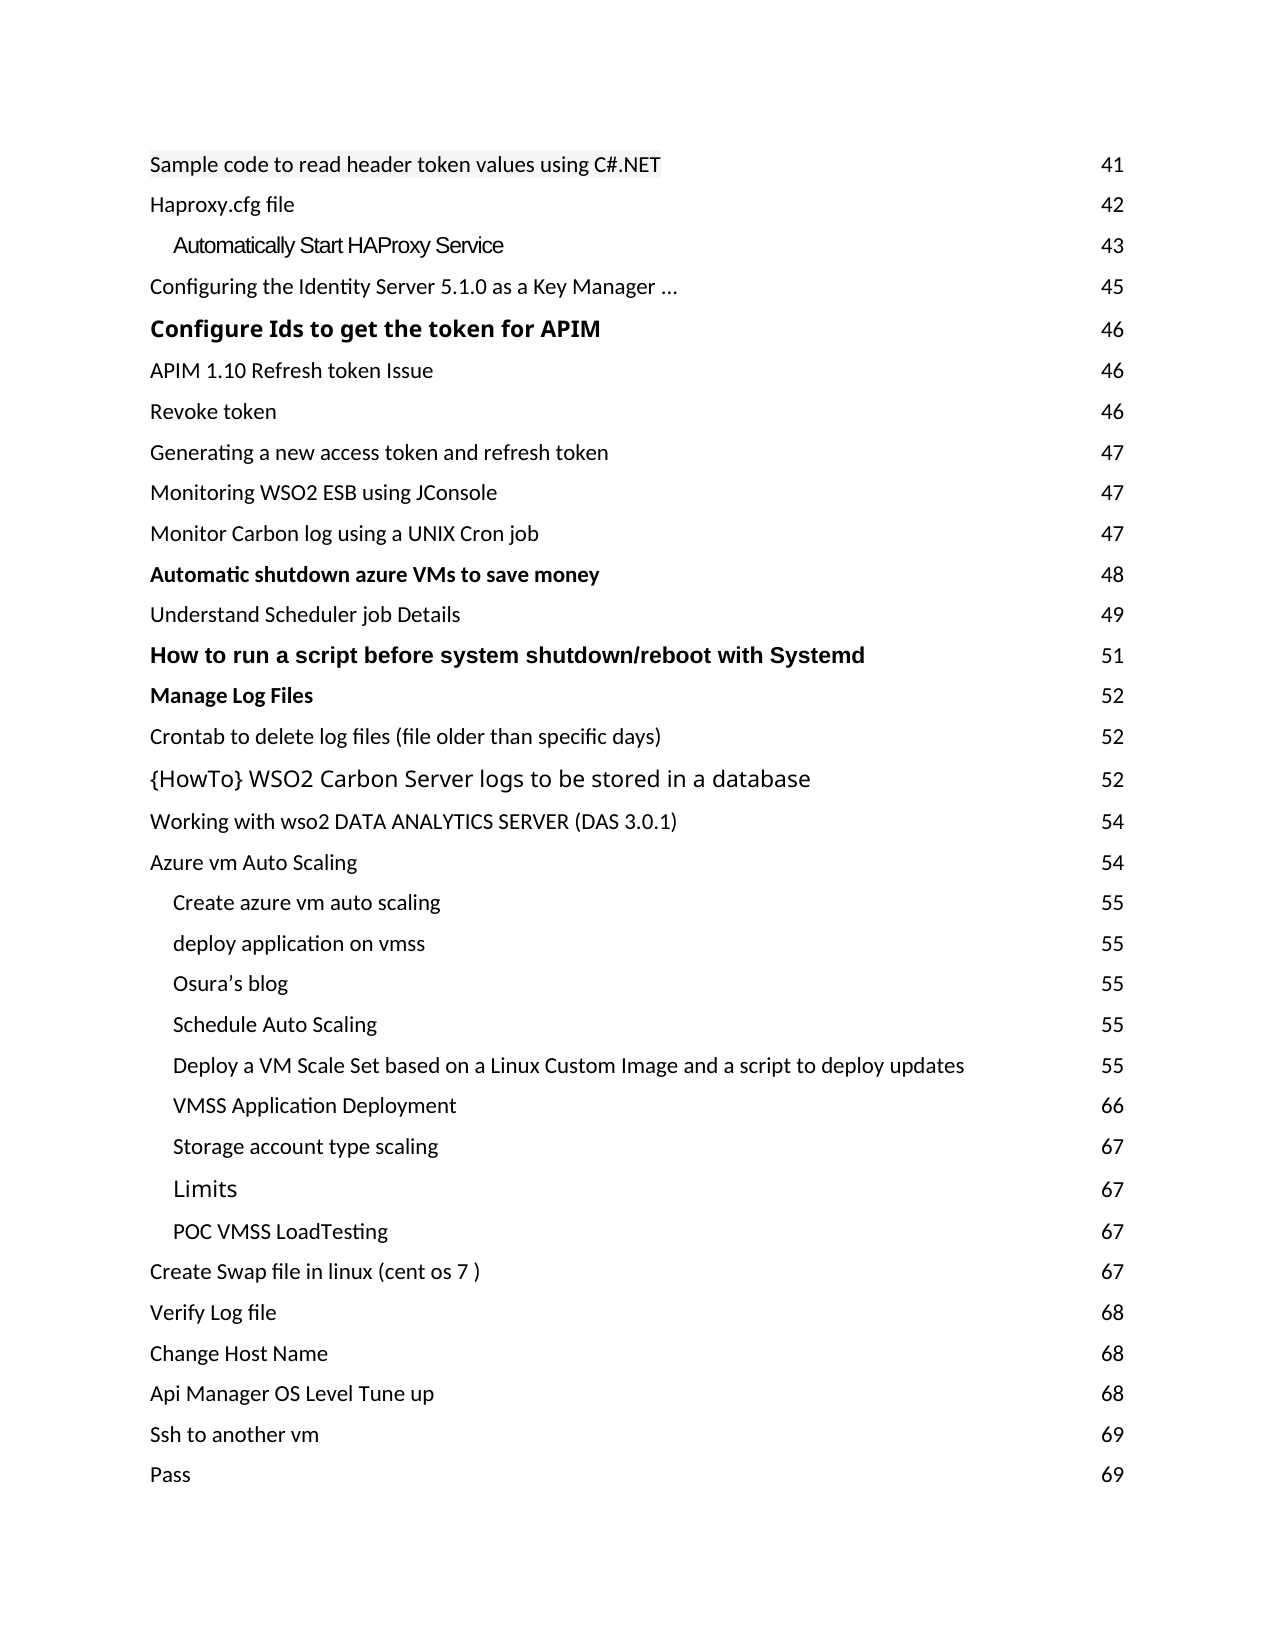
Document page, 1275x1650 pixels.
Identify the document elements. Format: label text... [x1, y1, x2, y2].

text Limits 67 [173, 1173, 1125, 1204]
text Monitor Carbon log using a UNIX Cron job 47 [150, 519, 1125, 547]
text Schedule Auto Scaling 55 [173, 1010, 1125, 1038]
text Revoke token 46 [150, 397, 1125, 425]
text Create azure vm auto scaling 55 [173, 888, 1125, 916]
text Deploy a VM Scale Set based on a Linux Custom Image and a script to deploy updates 55 [173, 1051, 1125, 1079]
text Storage account type scaling 67 [173, 1132, 1125, 1160]
text Create Swap file in linux (cent os 7 ) 67 [150, 1257, 1125, 1286]
text Generating a new access token and refresh token 47 [150, 438, 1125, 466]
text Monitoring WSO2 ESB using JConsole 47 [150, 478, 1125, 507]
text APIM 1.10 Refresh token Issue 46 [150, 357, 1125, 385]
text POC VMSS LoadTesting 67 [173, 1217, 1125, 1245]
text Automatically Start HAProxy Service 43 [173, 231, 1125, 259]
text Verify Log file 68 [150, 1298, 1125, 1326]
text Manage Log Files 52 [150, 682, 1125, 710]
text Automatic shutdown azure VMs to save money 48 [150, 560, 1125, 588]
text Ssh to another vm 69 [150, 1420, 1125, 1448]
text Sample code to read header token values using C#.NET 41 [661, 150, 1125, 178]
text Azure vm Auto Scaling 54 [150, 848, 1125, 876]
text Change Host Name 68 [150, 1339, 1125, 1367]
text How to run a script before system shutdown/reboot with Systemd 51 [150, 641, 1125, 669]
text Api Manager OS Level Tune up 68 [150, 1379, 1125, 1407]
text Configure Ids to get the token for APIM 46 [150, 312, 1125, 344]
text VMSS Application Deployment 66 [173, 1091, 1125, 1119]
text Configuring the Identity Server 5.1.0 as a Key Manager ... 45 [150, 272, 1125, 300]
text Haproxy.cfg file 42 [150, 191, 1125, 219]
text Crontab to delete log files (file older than specific days) 52 [150, 722, 1125, 750]
text {HowTo} WSO2 Carbon Server logs to be stored in a database 52 [150, 763, 1125, 794]
text deploy application on vmss 55 [173, 929, 1125, 957]
text Working with wso2 DATA ANALYTICS SERVER (DAS 3.0.1) 54 [150, 807, 1125, 835]
text Pass 69 [150, 1461, 1125, 1489]
text Osura’s blog 55 [173, 969, 1125, 998]
text Understand Scheduler job Details 49 [150, 600, 1125, 628]
